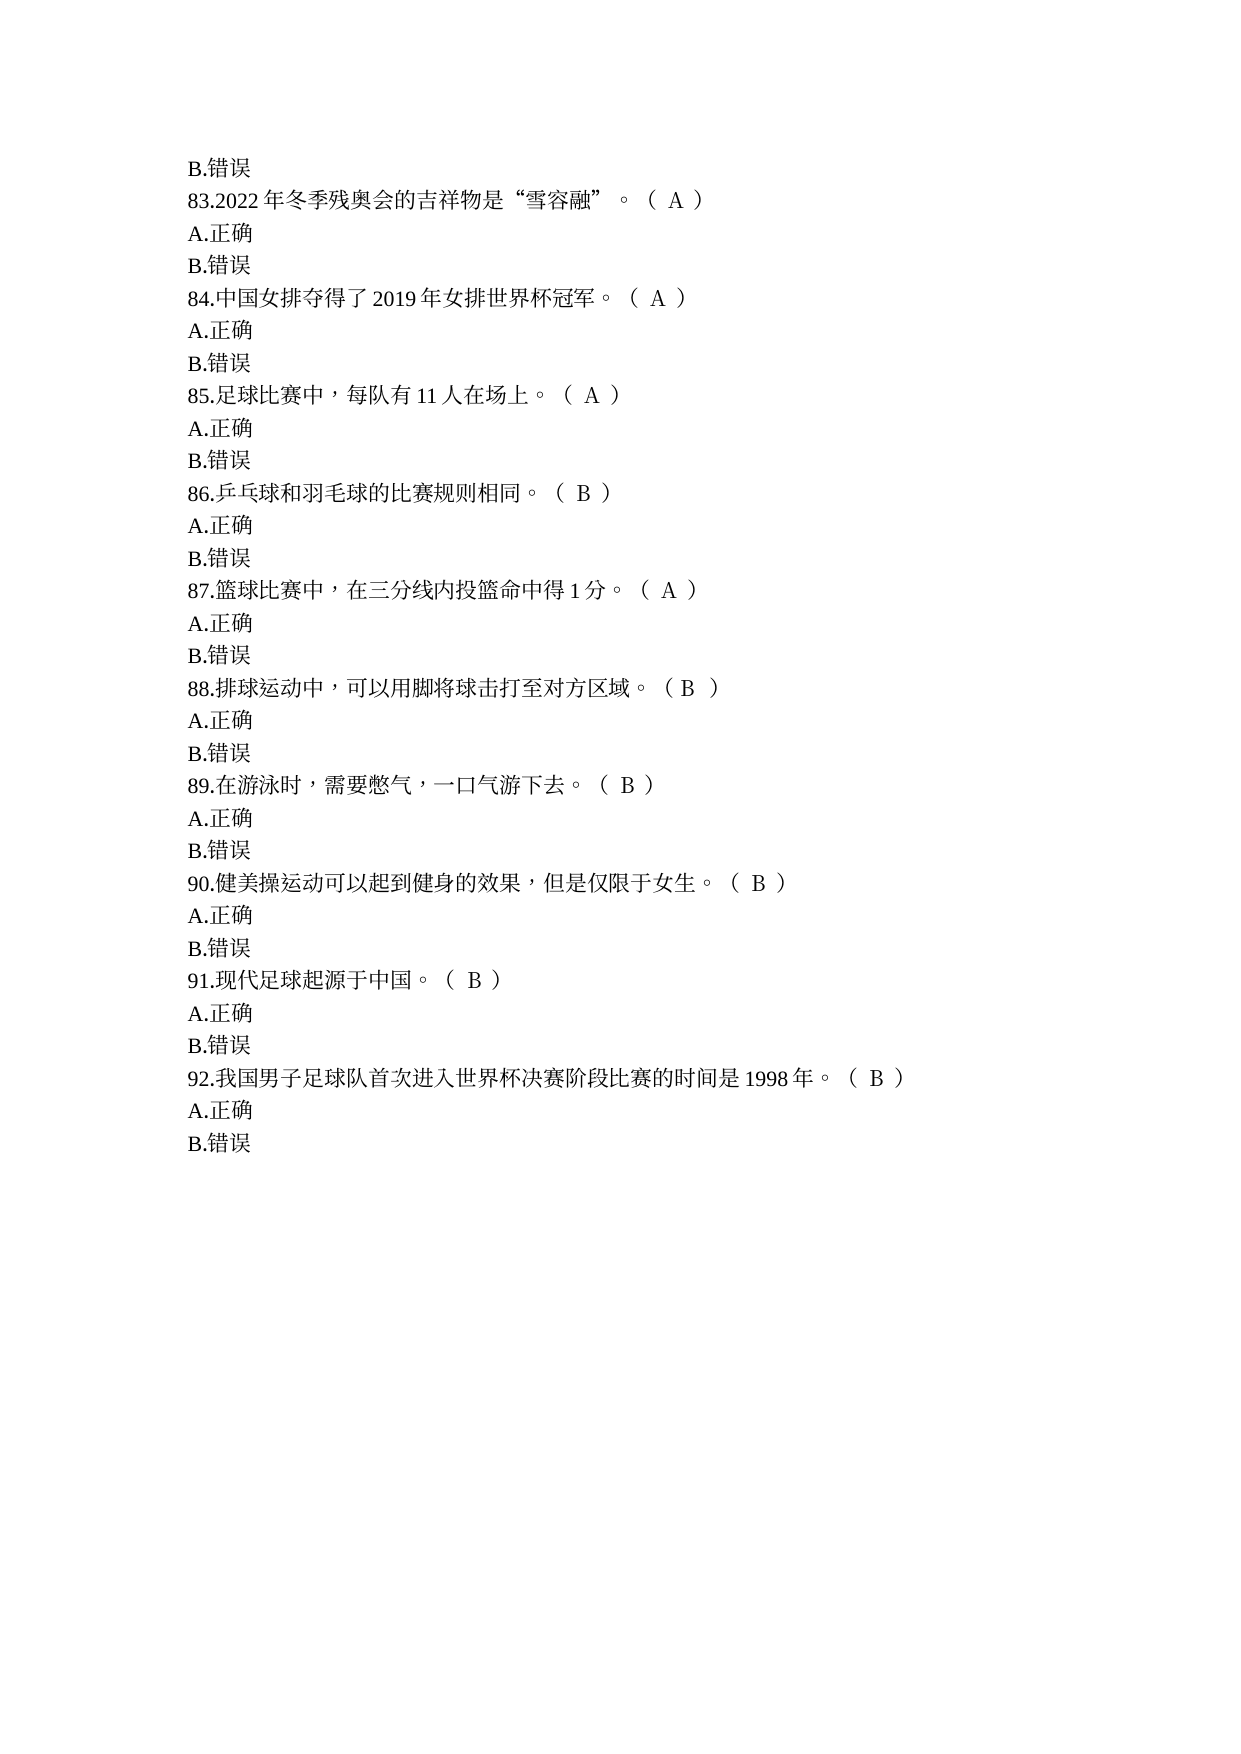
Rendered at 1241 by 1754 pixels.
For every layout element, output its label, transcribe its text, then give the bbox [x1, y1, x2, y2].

text A.正确 [187, 312, 1053, 345]
text A.正确 [187, 605, 1053, 637]
text 83.2022年冬季残奥会的吉祥物是“雪容融”。（ A ） [187, 182, 1053, 215]
text 90.健美操运动可以起到健身的效果，但是仅限于女生。（ B ） [187, 865, 1053, 897]
text B.错误 [187, 930, 1053, 962]
text B.错误 [187, 247, 1053, 280]
text B.错误 [187, 150, 1053, 182]
text 91.现代足球起源于中国。（ B ） [187, 962, 1053, 995]
text 85.足球比赛中，每队有11人在场上。（ A ） [187, 377, 1053, 410]
text B.错误 [187, 1027, 1053, 1060]
text B.错误 [187, 832, 1053, 865]
text A.正确 [187, 1092, 1053, 1125]
text 88.排球运动中，可以用脚将球击打至对方区域。（ B ） [187, 670, 1053, 702]
text A.正确 [187, 702, 1053, 735]
text A.正确 [187, 995, 1053, 1027]
text B.错误 [187, 442, 1053, 475]
text B.错误 [187, 1125, 1053, 1157]
text B.错误 [187, 637, 1053, 670]
text 89.在游泳时，需要憋气，一口气游下去。（ B ） [187, 767, 1053, 800]
text B.错误 [187, 345, 1053, 377]
text A.正确 [187, 507, 1053, 540]
text A.正确 [187, 897, 1053, 930]
text A.正确 [187, 410, 1053, 442]
text A.正确 [187, 215, 1053, 247]
text B.错误 [187, 735, 1053, 767]
text B.错误 [187, 540, 1053, 572]
text A.正确 [187, 800, 1053, 832]
text 87.篮球比赛中，在三分线内投篮命中得1分。（ A ） [187, 572, 1053, 605]
text 84.中国女排夺得了2019年女排世界杯冠军。（ A ） [187, 280, 1053, 312]
text 92.我国男子足球队首次进入世界杯决赛阶段比赛的时间是1998年。（ B ） [187, 1060, 1053, 1092]
text 86.乒乓球和羽毛球的比赛规则相同。（ B ） [187, 475, 1053, 507]
